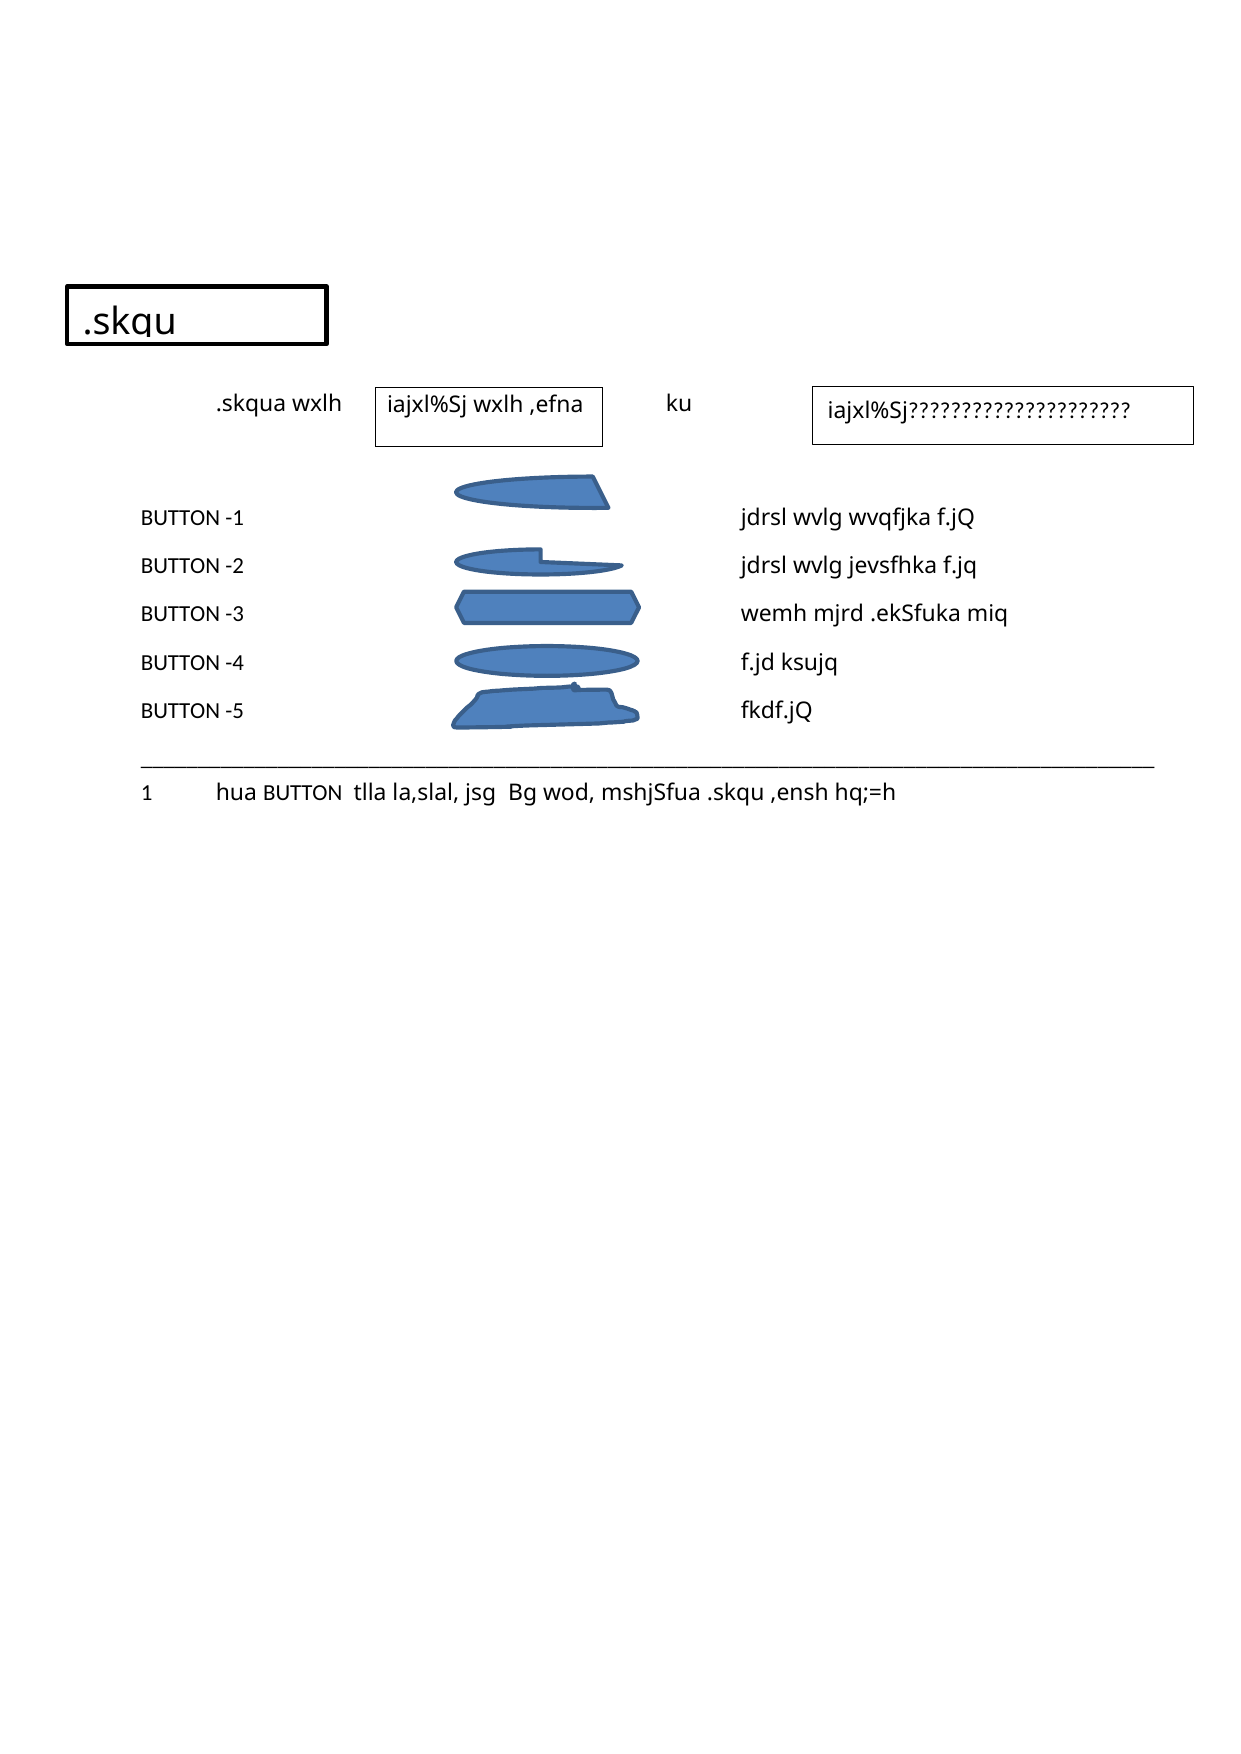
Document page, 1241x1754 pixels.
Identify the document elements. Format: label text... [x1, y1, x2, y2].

text BUTTON -2 jdrsl wvlg jevsfhka f.jq [66, 549, 1165, 580]
text BUTTON -1 jdrsl wvlg wvqfjka f.jQ [66, 501, 1165, 532]
text _________________________________________________________________________________________ 1 hua BUTTON tlla la,slal, jsg Bg wod, mshjSfua .skqu ,ensh hq;=h [66, 743, 1165, 807]
text BUTTON -4 f.jd ksujq [592, 646, 1165, 677]
text BUTTON -3 wemh mjrd .ekSfuka miq [66, 597, 1165, 629]
text BUTTON -4 f.jd ksujq [66, 646, 502, 677]
table_header iajxl%Sj wxlh ,efna [376, 388, 602, 446]
text BUTTON -5 fkdf.jQ [66, 694, 475, 726]
text .skqua wxlh ku ku [66, 387, 375, 418]
text BUTTON -5 fkdf.jQ [605, 694, 1165, 726]
text .skqua wxlh ku ku [603, 387, 812, 418]
